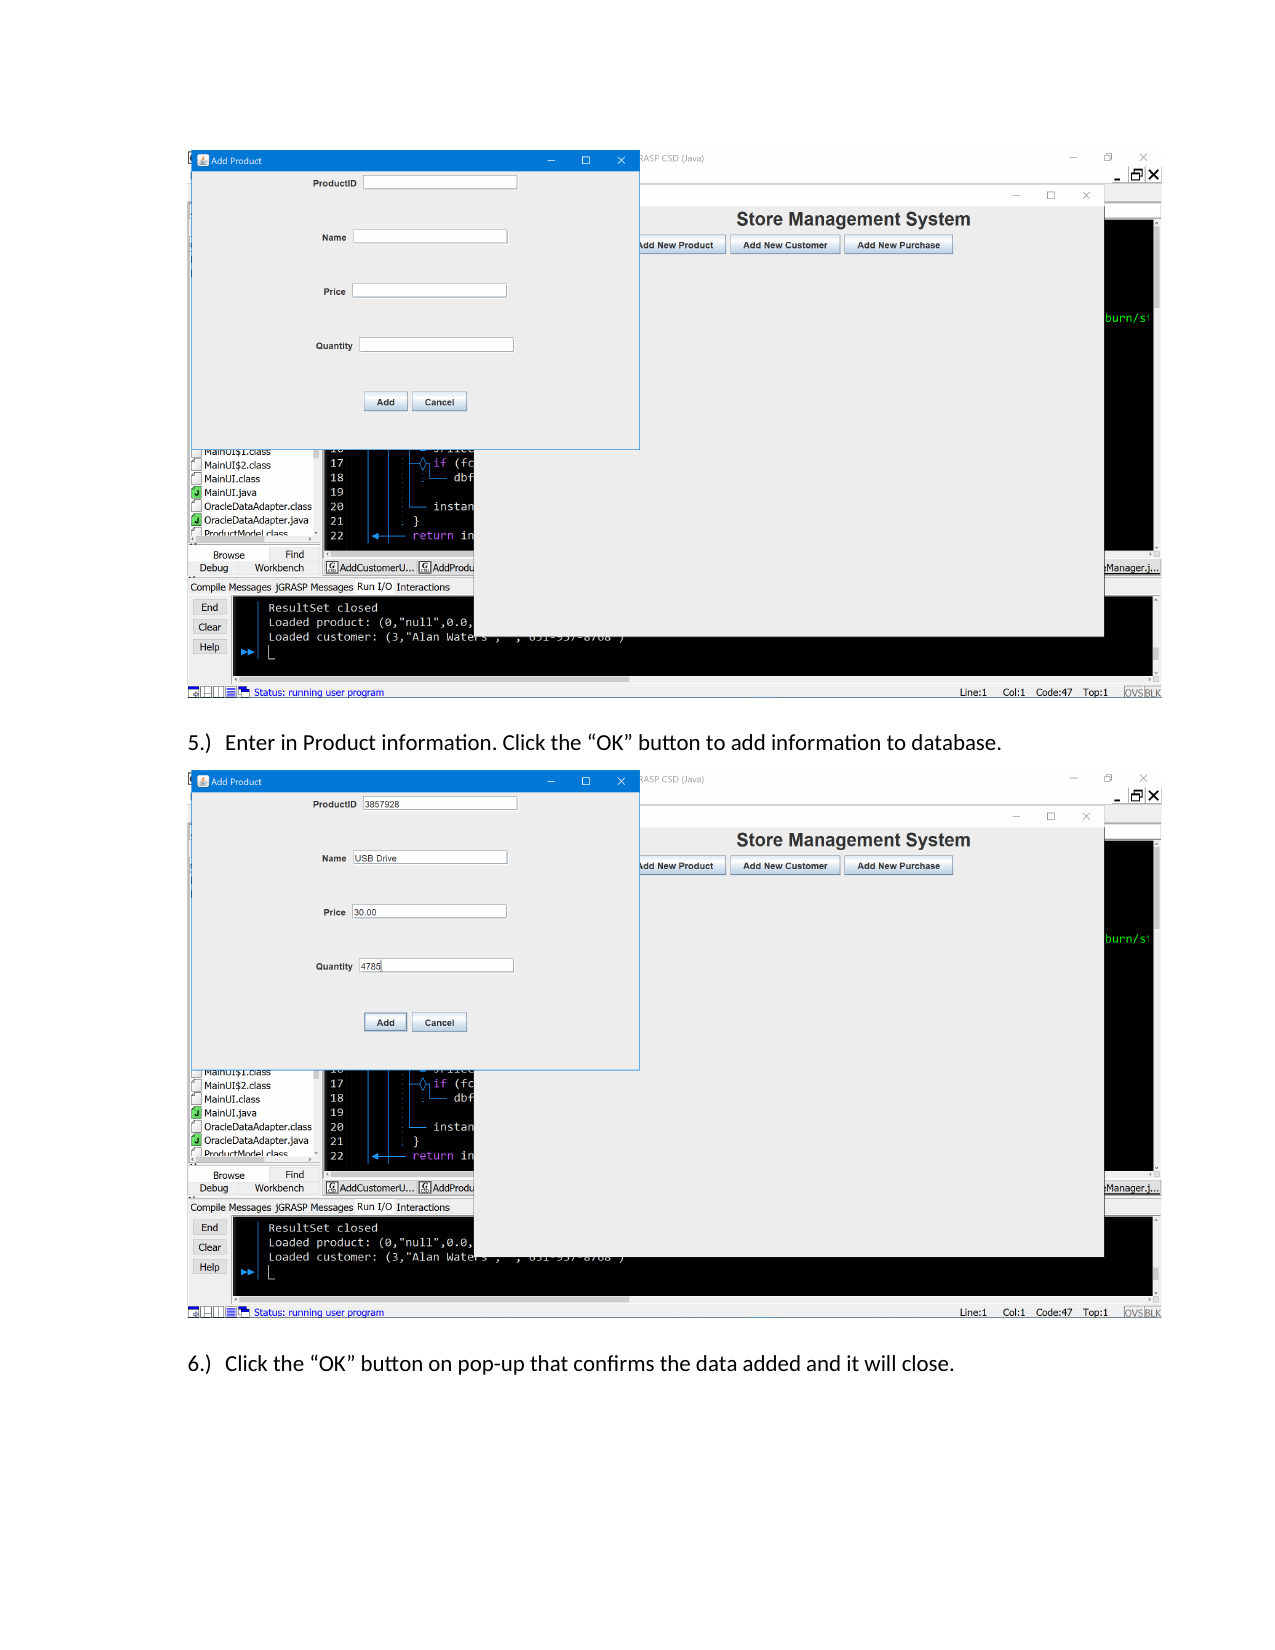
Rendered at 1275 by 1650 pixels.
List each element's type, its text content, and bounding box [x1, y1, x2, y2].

picture [187, 150, 1162, 698]
list Enter in Product information. Click the “OK” button to add information to database. [187, 728, 1125, 756]
picture [187, 770, 1162, 1318]
list Click the “OK” button on pop-up that confirms the data added and it will close. [187, 1349, 1125, 1377]
